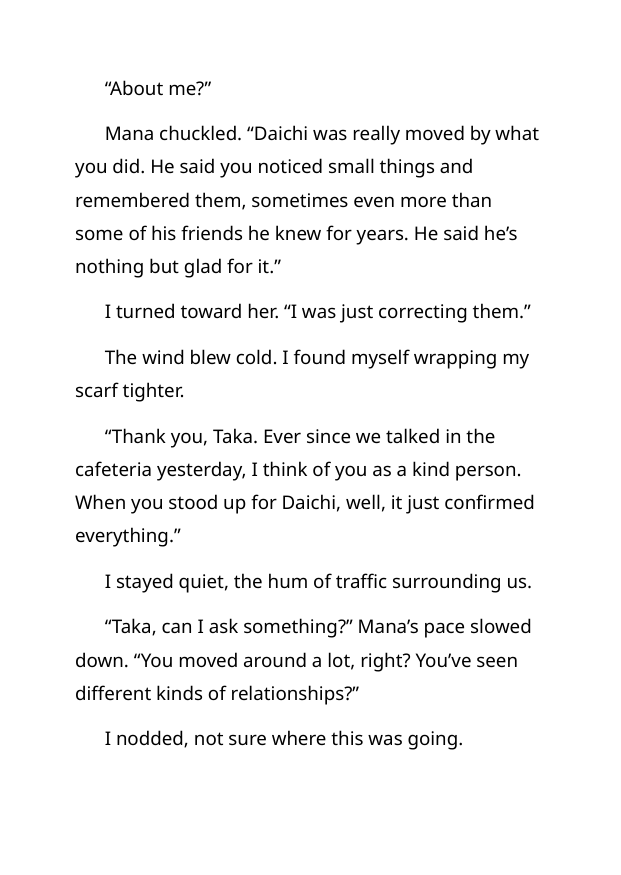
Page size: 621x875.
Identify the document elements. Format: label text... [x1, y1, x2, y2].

text “About me?” [75, 75, 545, 101]
text “Taka, can I ask something?” Mana’s pace slowed down. “You moved around a lot, right? You’ve seen different kinds of relationships?” [75, 614, 545, 706]
text The wind blew cold. I found myself wrapping my scarf tighter. [75, 344, 545, 403]
text I stayed quiet, the hum of traffic surrounding us. [75, 568, 545, 594]
text “Thank you, Taka. Ever since we talked in the cafeteria yesterday, I think of you as a kind person. When you stood up for Daichi, well, it just confirmed everything.” [75, 423, 545, 548]
text Mana chuckled. “Daichi was really moved by what you did. He said you noticed small things and remembered them, sometimes even more than some of his friends he knew for years. He said he’s nothing but glad for it.” [75, 121, 545, 279]
text I nodded, not sure where this was going. [75, 726, 545, 751]
text I turned toward her. “I was just correcting them.” [75, 299, 545, 324]
